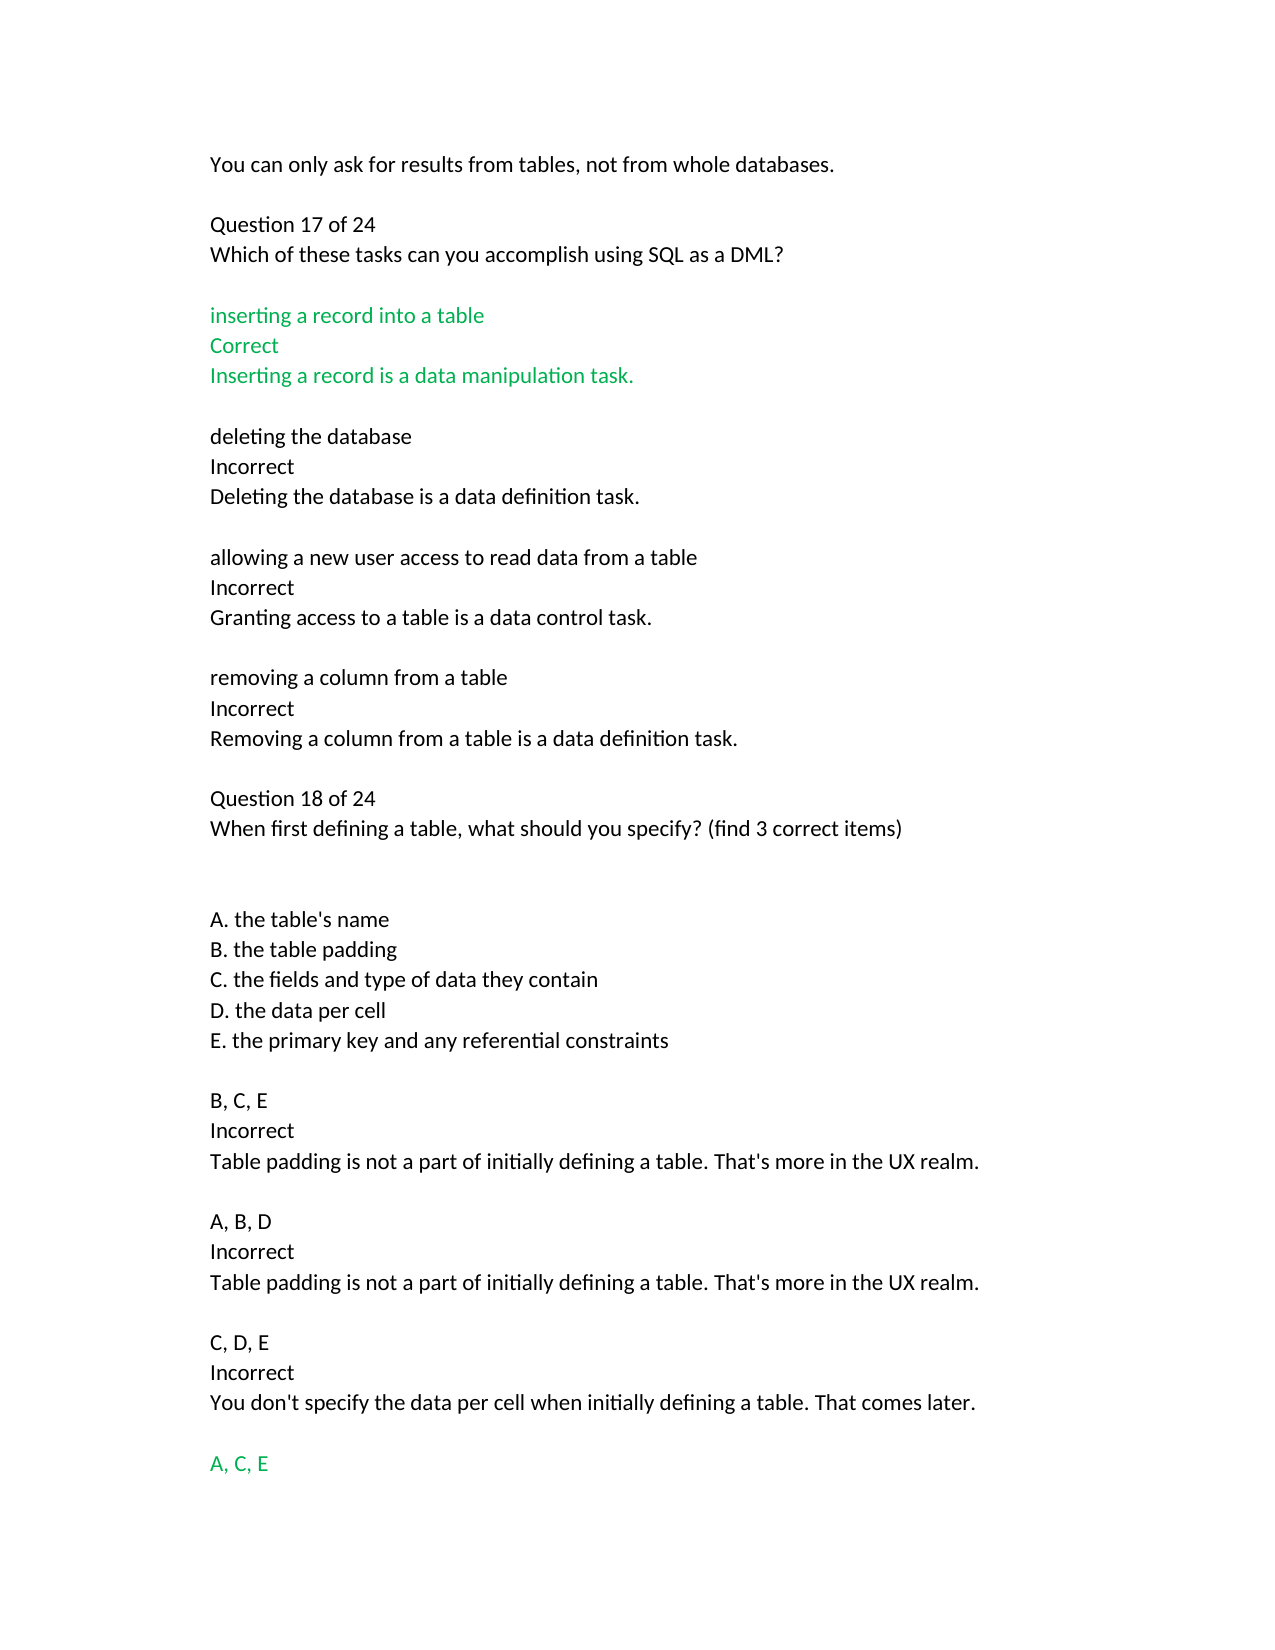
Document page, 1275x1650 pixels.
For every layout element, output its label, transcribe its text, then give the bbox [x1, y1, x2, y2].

text removing a column from a table [210, 663, 1125, 692]
text You don't specify the data per cell when initially defining a table. That comes later. [210, 1388, 1125, 1417]
text Incorrect [210, 1237, 1125, 1266]
text Table padding is not a part of initially defining a table. That's more in the UX realm. [210, 1268, 1125, 1296]
text When first defining a table, what should you specify? (find 3 correct items) [210, 814, 1125, 843]
text Correct [210, 331, 1125, 359]
text You can only ask for results from tables, not from whole databases. [210, 150, 1125, 178]
text B, C, E [210, 1086, 1125, 1114]
text deleting the database [210, 422, 1125, 450]
text Incorrect [210, 573, 1125, 601]
text Question 18 of 24 [210, 784, 1125, 812]
text Question 17 of 24 [210, 210, 1125, 238]
text Incorrect [210, 1117, 1125, 1145]
text Incorrect [210, 452, 1125, 480]
text Which of these tasks can you accomplish using SQL as a DML? [210, 241, 1125, 269]
text B. the table padding [210, 935, 1125, 963]
text E. the primary key and any referential constraints [210, 1026, 1125, 1054]
text Inserting a record is a data manipulation task. [210, 361, 1125, 389]
text C, D, E [210, 1328, 1125, 1356]
text Table padding is not a part of initially defining a table. That's more in the UX realm. [210, 1147, 1125, 1175]
text Incorrect [210, 694, 1125, 722]
text D. the data per cell [210, 996, 1125, 1024]
text C. the fields and type of data they contain [210, 966, 1125, 994]
text A, B, D [210, 1207, 1125, 1235]
text allowing a new user access to read data from a table [210, 543, 1125, 571]
text Deleting the database is a data definition task. [210, 482, 1125, 510]
text Granting access to a table is a data control task. [210, 603, 1125, 631]
text Incorrect [210, 1358, 1125, 1386]
text Removing a column from a table is a data definition task. [210, 724, 1125, 752]
text A, C, E [210, 1449, 1125, 1477]
text inserting a record into a table [210, 301, 1125, 329]
text A. the table's name [210, 905, 1125, 933]
